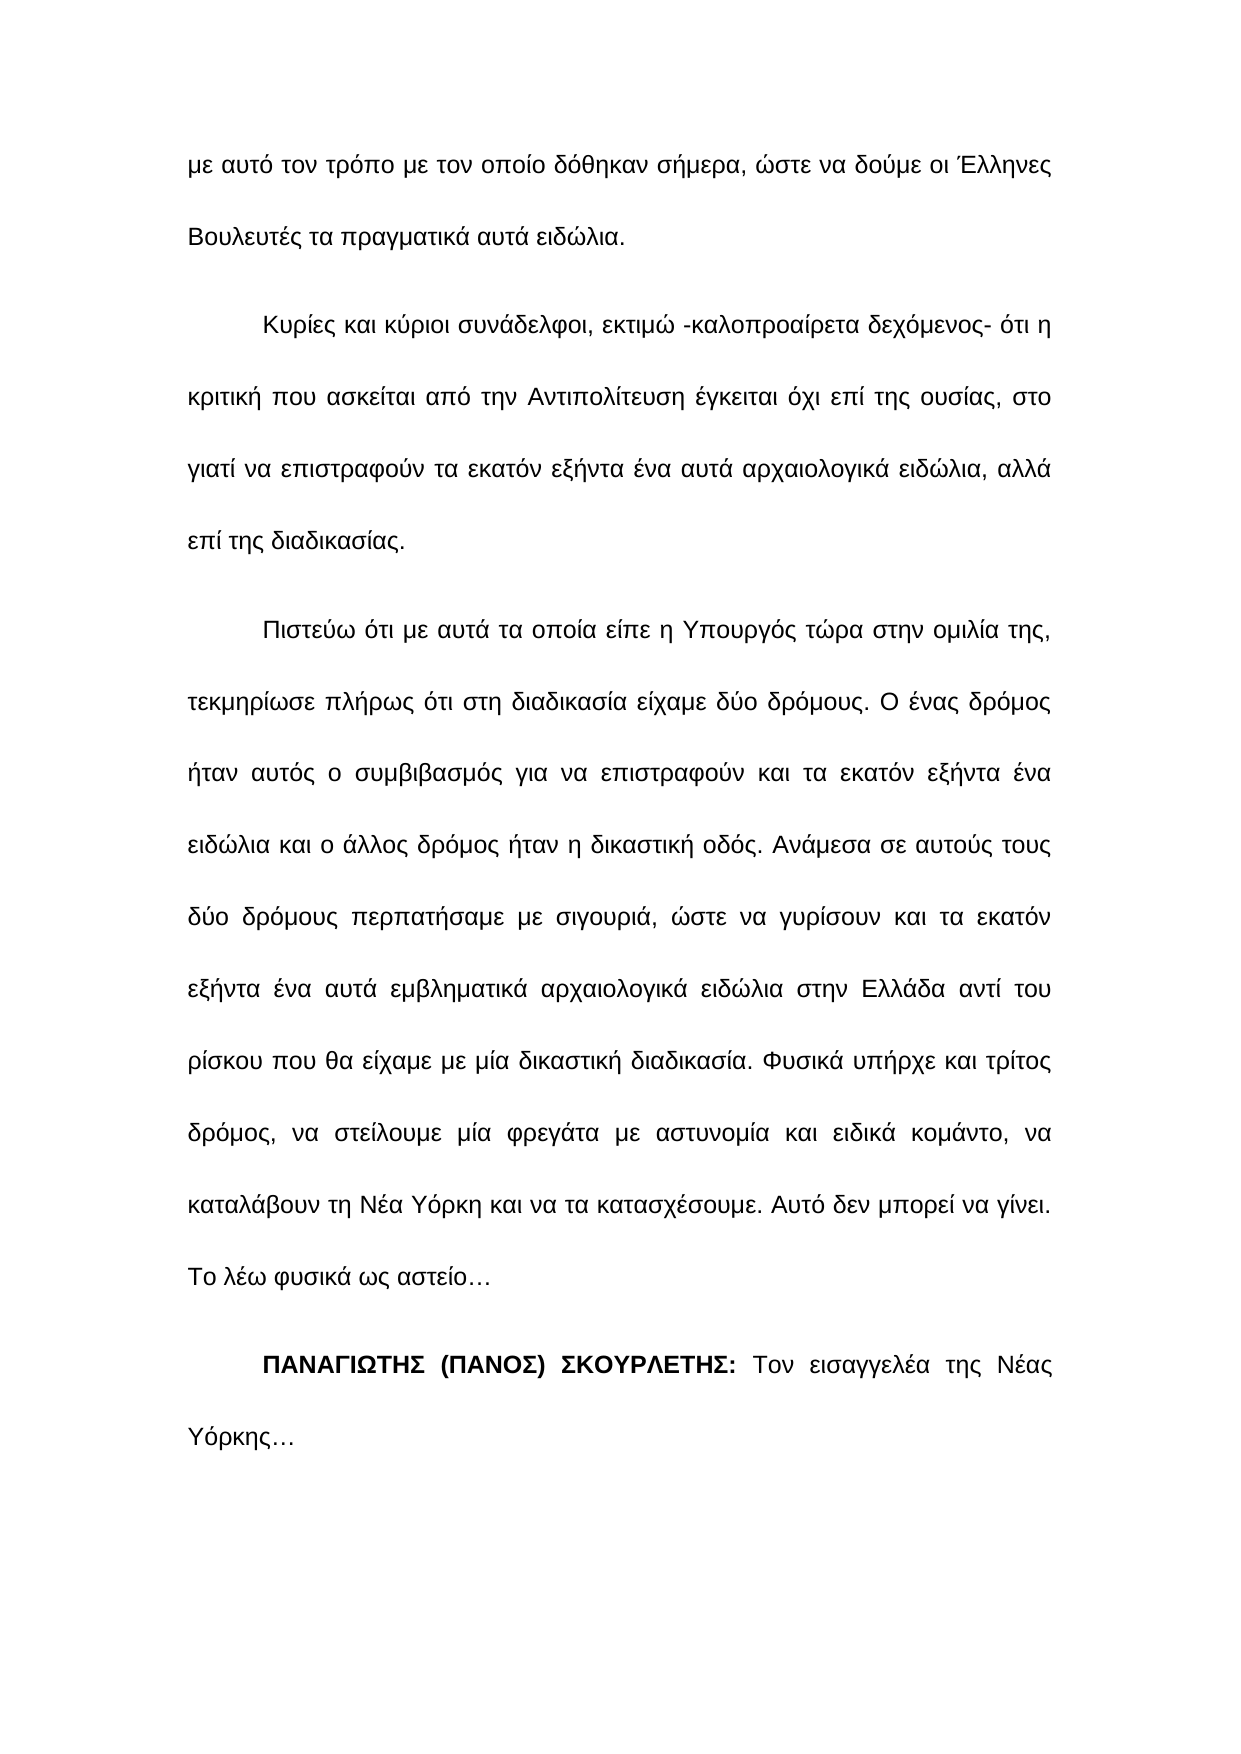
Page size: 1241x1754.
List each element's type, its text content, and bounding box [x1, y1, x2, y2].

text Κυρίες και κύριοι συνάδελφοι, εκτιμώ -καλοπροαίρετα δεχόμενος- ότι η κριτική που ασκείται από την Αντιπολίτευση έγκειται όχι επί της ουσίας, στο γιατί να επιστραφούν τα εκατόν εξήντα ένα αυτά αρχαιολογικά ειδώλια, αλλά επί της διαδικασίας. [187, 310, 1053, 555]
text Πιστεύω ότι με αυτά τα οποία είπε η Υπουργός τώρα στην ομιλία της, τεκμηρίωσε πλήρως ότι στη διαδικασία είχαμε δύο δρόμους. Ο ένας δρόμος ήταν αυτός ο συμβιβασμός για να επιστραφούν και τα εκατόν εξήντα ένα ειδώλια και ο άλλος δρόμος ήταν η δικαστική οδός. Ανάμεσα σε αυτούς τους δύο δρόμους περπατήσαμε με σιγουριά, ώστε να γυρίσουν και τα εκατόν εξήντα ένα αυτά εμβληματικά αρχαιολογικά ειδώλια στην Ελλάδα αντί του ρίσκου που θα είχαμε με μία δικαστική διαδικασία. Φυσικά υπήρχε και τρίτος δρόμος, να στείλουμε μία φρεγάτα με αστυνομία και ειδικά κομάντο, να καταλάβουν τη Νέα Υόρκη και να τα κατασχέσουμε. Αυτό δεν μπορεί να γίνει. Το λέω φυσικά ως αστείο… [187, 614, 1053, 1290]
text ΠΑΝΑΓΙΩΤΗΣ (ΠΑΝΟΣ) ΣΚΟΥΡΛΕΤΗΣ: Τον εισαγγελέα της Νέας Υόρκης… [187, 1350, 1053, 1451]
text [187, 150, 1053, 251]
